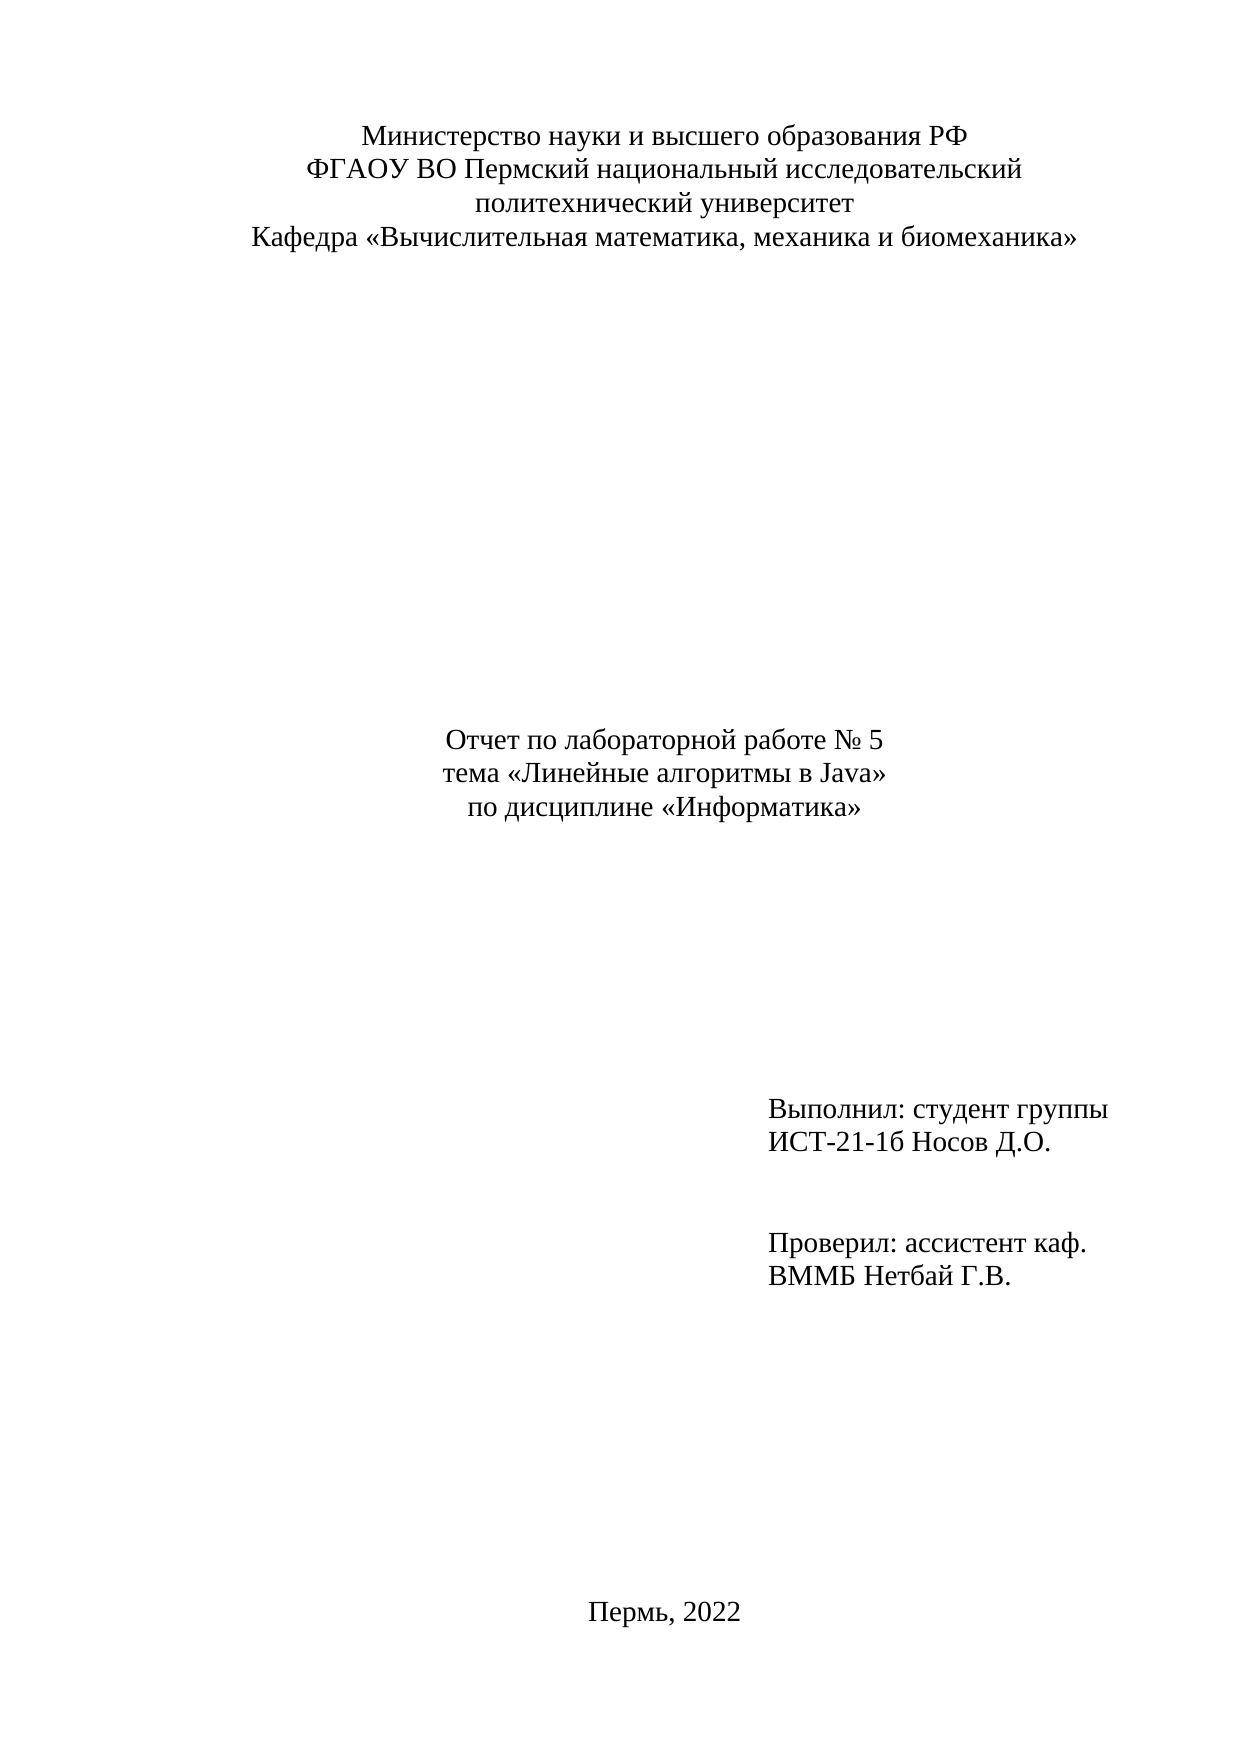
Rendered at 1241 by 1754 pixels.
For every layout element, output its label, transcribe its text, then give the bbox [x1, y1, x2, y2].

text Пермь, 2022 [177, 1594, 1152, 1627]
text по дисциплине «Информатика» [177, 789, 1152, 822]
text Кафедра «Вычислительная математика, механика и биомеханика» [177, 219, 1152, 252]
text Министерство науки и высшего образования РФ [177, 118, 1152, 152]
text Выполнил: студент группы ИСТ-21-1б Носов Д.О. [768, 1091, 1152, 1158]
text Отчет по лабораторной работе № 5 [177, 722, 1152, 755]
text Проверил: ассистент каф. ВММБ Нетбай Г.В. [768, 1225, 1152, 1292]
text тема «Линейные алгоритмы в Java» [177, 755, 1152, 789]
text политехнический университет [177, 185, 1152, 219]
text ФГАОУ ВО Пермский национальный исследовательский [177, 152, 1152, 185]
